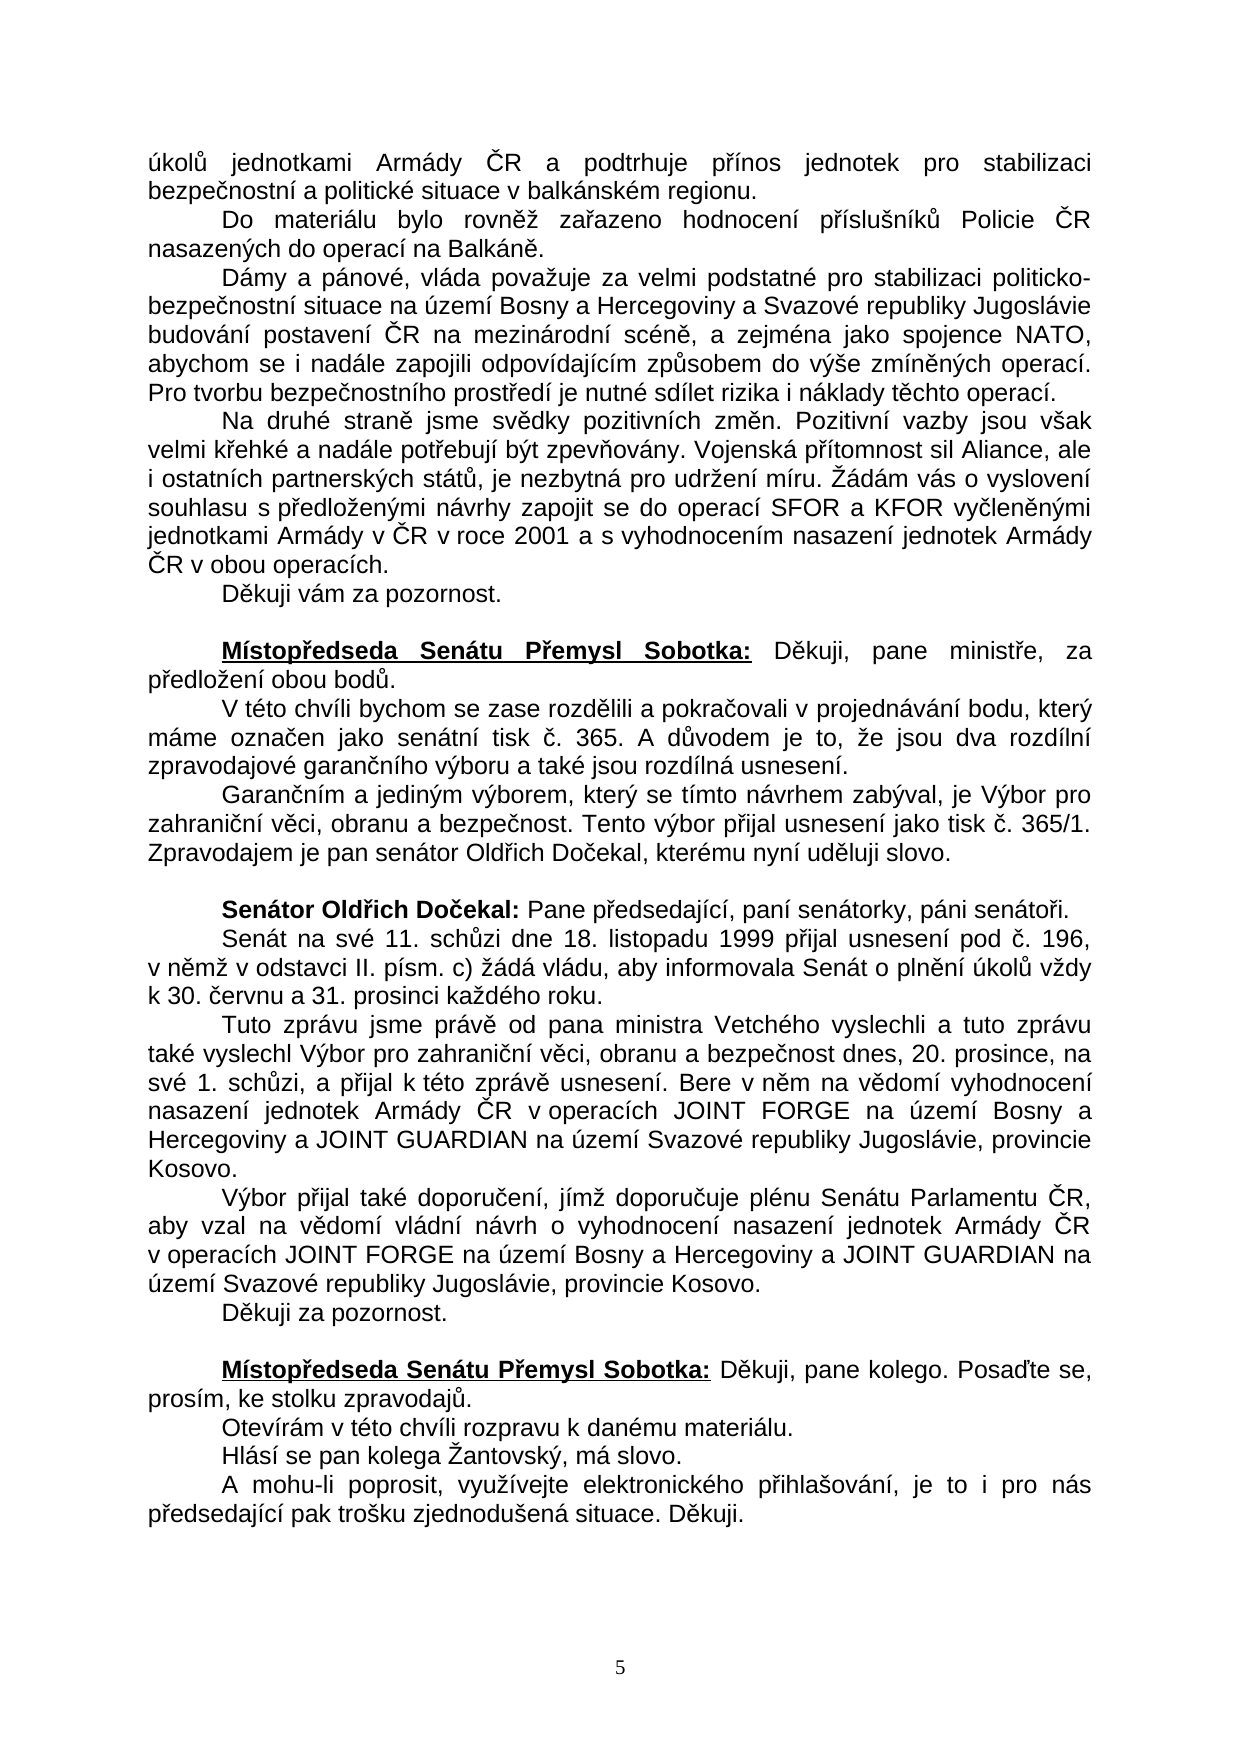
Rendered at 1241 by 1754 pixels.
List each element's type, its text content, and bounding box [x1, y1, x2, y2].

text A mohu-li poprosit, využívejte elektronického přihlašování, je to i pro nás předsedající pak trošku zjednodušená situace. Děkuji. [148, 1470, 1093, 1528]
text Do materiálu bylo rovněž zařazeno hodnocení příslušníků Policie ČR nasazených do operací na Balkáně. [148, 205, 1093, 263]
text Děkuji vám za pozornost. [148, 579, 1093, 608]
text Výbor přijal také doporučení, jímž doporučuje plénu Senátu Parlamentu ČR, aby vzal na vědomí vládní návrh o vyhodnocení nasazení jednotek Armády ČR v operacích JOINT FORGE na území Bosny a Hercegoviny a JOINT GUARDIAN na území Svazové republiky Jugoslávie, provincie Kosovo. [148, 1183, 1093, 1298]
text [148, 148, 1093, 205]
text V této chvíli bychom se zase rozdělili a pokračovali v projednávání bodu, který máme označen jako senátní tisk č. 365. A důvodem je to, že jsou dva rozdílní zpravodajové garančního výboru a také jsou rozdílná usnesení. [148, 694, 1093, 780]
text Senátor Oldřich Dočekal: Pane předsedající, paní senátorky, páni senátoři. [148, 895, 1093, 924]
text Senát na své 11. schůzi dne 18. listopadu 1999 přijal usnesení pod č. 196, v němž v odstavci II. písm. c) žádá vládu, aby informovala Senát o plnění úkolů vždy k 30. červnu a 31. prosinci každého roku. [148, 924, 1093, 1010]
text Místopředseda Senátu Přemysl Sobotka: Děkuji, pane ministře, za předložení obou bodů. [148, 636, 1093, 694]
text Na druhé straně jsme svědky pozitivních změn. Pozitivní vazby jsou však velmi křehké a nadále potřebují být zpevňovány. Vojenská přítomnost sil Aliance, ale i ostatních partnerských států, je nezbytná pro udržení míru. Žádám vás o vyslovení souhlasu s předloženými návrhy zapojit se do operací SFOR a KFOR vyčleněnými jednotkami Armády v ČR v roce 2001 a s vyhodnocením nasazení jednotek Armády ČR v obou operacích. [148, 406, 1093, 579]
text Hlásí se pan kolega Žantovský, má slovo. [148, 1441, 1093, 1470]
text Tuto zprávu jsme právě od pana ministra Vetchého vyslechli a tuto zprávu také vyslechl Výbor pro zahraniční věci, obranu a bezpečnost dnes, 20. prosince, na své 1. schůzi, a přijal k této zprávě usnesení. Bere v něm na vědomí vyhodnocení nasazení jednotek Armády ČR v operacích JOINT FORGE na území Bosny a Hercegoviny a JOINT GUARDIAN na území Svazové republiky Jugoslávie, provincie Kosovo. [148, 1010, 1093, 1183]
text Garančním a jediným výborem, který se tímto návrhem zabýval, je Výbor pro zahraniční věci, obranu a bezpečnost. Tento výbor přijal usnesení jako tisk č. 365/1. Zpravodajem je pan senátor Oldřich Dočekal, kterému nyní uděluji slovo. [148, 780, 1093, 866]
text Místopředseda Senátu Přemysl Sobotka: Děkuji, pane kolego. Posaďte se, prosím, ke stolku zpravodajů. [148, 1355, 1093, 1413]
text Otevírám v této chvíli rozpravu k danému materiálu. [148, 1413, 1093, 1441]
text Děkuji za pozornost. [148, 1298, 1093, 1326]
text Dámy a pánové, vláda považuje za velmi podstatné pro stabilizaci politicko- bezpečnostní situace na území Bosny a Hercegoviny a Svazové republiky Jugoslávie budování postavení ČR na mezinárodní scéně, a zejména jako spojence NATO, abychom se i nadále zapojili odpovídajícím způsobem do výše zmíněných operací. Pro tvorbu bezpečnostního prostředí je nutné sdílet rizika i náklady těchto operací. [148, 263, 1093, 406]
